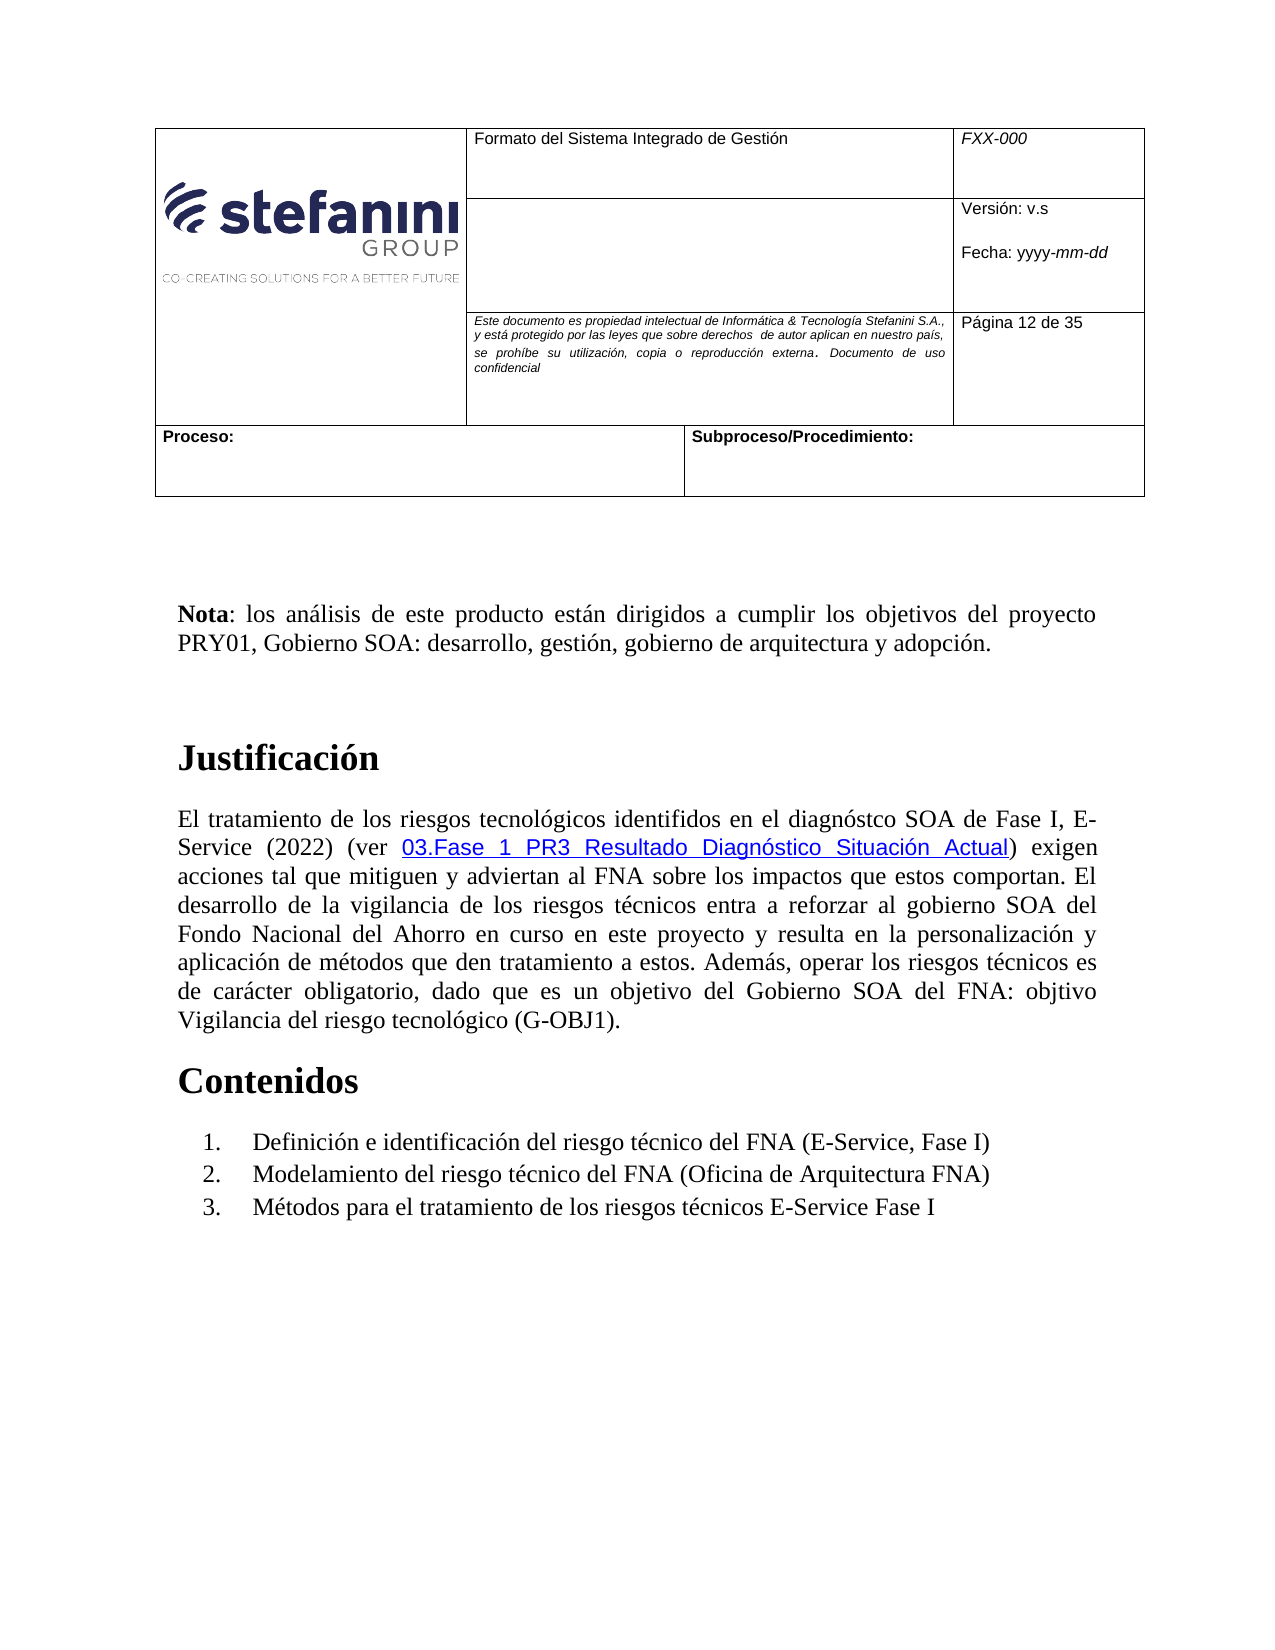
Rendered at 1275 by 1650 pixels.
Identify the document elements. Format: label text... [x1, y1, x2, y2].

list Métodos para el tratamiento de los riesgos técnicos E-Service Fase I [202, 1192, 1098, 1221]
picture [162, 182, 460, 286]
text El tratamiento de los riesgos tecnológicos identifidos en el diagnóstco SOA de Fase I, E-Service (2022) (ver 03.Fase 1 PR3 Resultado Diagnóstico Situación Actual) exigen acciones tal que mitiguen y adviertan al FNA sobre los impactos que estos comportan. El desarrollo de la vigilancia de los riesgos técnicos entra a reforzar al gobierno SOA del Fondo Nacional del Ahorro en curso en este proyecto y resulta en la personalización y aplicación de métodos que den tratamiento a estos. Además, operar los riesgos técnicos es de carácter obligatorio, dado que es un objetivo del Gobierno SOA del FNA: objtivo Vigilancia del riesgo tecnológico (G-OBJ1). [177, 804, 1098, 1034]
text Nota: los análisis de este producto están dirigidos a cumplir los objetivos del proyecto PRY01, Gobierno SOA: desarrollo, gestión, gobierno de arquitectura y adopción. [177, 599, 1098, 657]
subtitle Contenidos [177, 1059, 1098, 1102]
list Modelamiento del riesgo técnico del FNA (Oficina de Arquitectura FNA) [202, 1159, 1098, 1188]
subtitle Justificación [177, 736, 1098, 779]
list Definición e identificación del riesgo técnico del FNA (E-Service, Fase I) [202, 1127, 1098, 1156]
